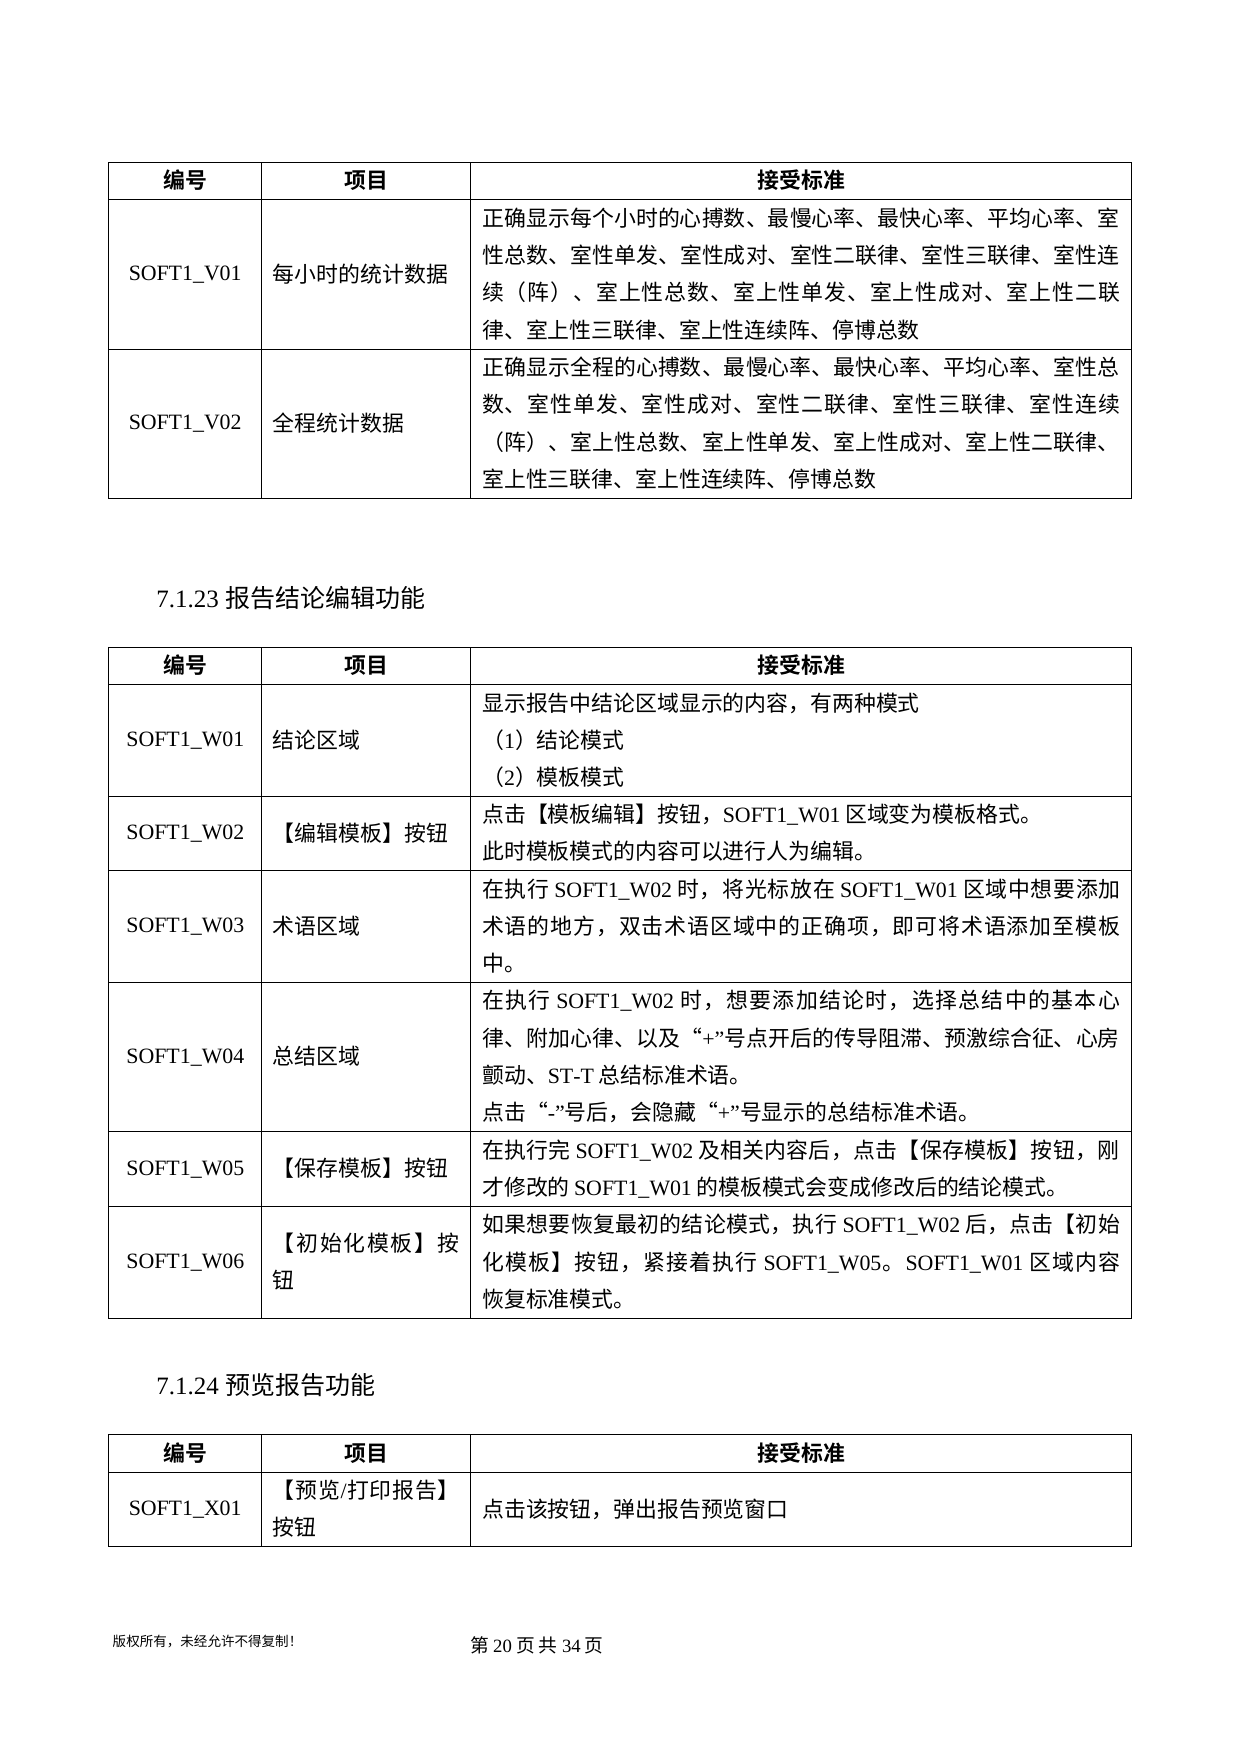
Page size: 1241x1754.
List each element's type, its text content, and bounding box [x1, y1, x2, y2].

table_cell SOFT1_W02 [109, 797, 261, 870]
table_header 接受标准 [471, 1435, 1131, 1472]
table_header 接受标准 [471, 648, 1131, 684]
table_header 编号 [109, 163, 261, 199]
table_cell SOFT1_W03 [109, 871, 261, 982]
table_cell 显示报告中结论区域显示的内容，有两种模式 结论模式 模板模式 [471, 685, 1131, 796]
table_cell 【初始化模板】按钮 [262, 1207, 470, 1318]
table_cell SOFT1_W06 [109, 1207, 261, 1318]
list 7.1.24 预览报告功能 [156, 1351, 1128, 1416]
table_cell 总结区域 [262, 983, 470, 1131]
table_cell 【编辑模板】按钮 [262, 797, 470, 870]
table_cell SOFT1_V01 [109, 200, 261, 348]
table_cell 正确显示全程的心搏数、最慢心率、最快心率、平均心率、室性总数、室性单发、室性成对、室性二联律、室性三联律、室性连续（阵）、室上性总数、室上性单发、室上性成对、室上性二联律、室上性三联律、室上性连续阵、停博总数 [471, 350, 1131, 498]
table_cell 在执行SOFT1_W02时，想要添加结论时，选择总结中的基本心律、附加心律、以及“+”号点开后的传导阻滞、预激综合征、心房颤动、ST-T总结标准术语。 点击“-”号后，会隐藏“+”号显示的总结标准术语。 [471, 983, 1131, 1131]
table_cell 如果想要恢复最初的结论模式，执行SOFT1_W02后，点击【初始化模板】按钮，紧接着执行SOFT1_W05。SOFT1_W01区域内容恢复标准模式。 [471, 1207, 1131, 1318]
table_cell 结论区域 [262, 685, 470, 796]
table_cell SOFT1_X01 [109, 1473, 261, 1546]
table_cell 【保存模板】按钮 [262, 1132, 470, 1206]
table_header 项目 [262, 648, 470, 684]
table_cell 全程统计数据 [262, 350, 470, 498]
table_header 项目 [262, 163, 470, 199]
table_cell SOFT1_V02 [109, 350, 261, 498]
table_cell 在执行SOFT1_W02时，将光标放在SOFT1_W01区域中想要添加术语的地方，双击术语区域中的正确项，即可将术语添加至模板中。 [471, 871, 1131, 982]
table_cell 点击【模板编辑】按钮，SOFT1_W01区域变为模板格式。 此时模板模式的内容可以进行人为编辑。 [471, 797, 1131, 870]
table_cell SOFT1_W04 [109, 983, 261, 1131]
table_header 接受标准 [471, 163, 1131, 199]
table_cell 每小时的统计数据 [262, 200, 470, 348]
table_cell SOFT1_W05 [109, 1132, 261, 1206]
table_cell 【预览/打印报告】按钮 [262, 1473, 470, 1546]
table_header 编号 [109, 1435, 261, 1472]
table_cell 术语区域 [262, 871, 470, 982]
table_header 编号 [109, 648, 261, 684]
table_header 项目 [262, 1435, 470, 1472]
table_cell 正确显示每个小时的心搏数、最慢心率、最快心率、平均心率、室性总数、室性单发、室性成对、室性二联律、室性三联律、室性连续（阵）、室上性总数、室上性单发、室上性成对、室上性二联律、室上性三联律、室上性连续阵、停博总数 [471, 200, 1131, 348]
table_cell SOFT1_W01 [109, 685, 261, 796]
list 7.1.23 报告结论编辑功能 [156, 564, 1128, 629]
table_cell 在执行完SOFT1_W02及相关内容后，点击【保存模板】按钮，刚才修改的SOFT1_W01的模板模式会变成修改后的结论模式。 [471, 1132, 1131, 1206]
table_cell 点击该按钮，弹出报告预览窗口 [471, 1473, 1131, 1546]
